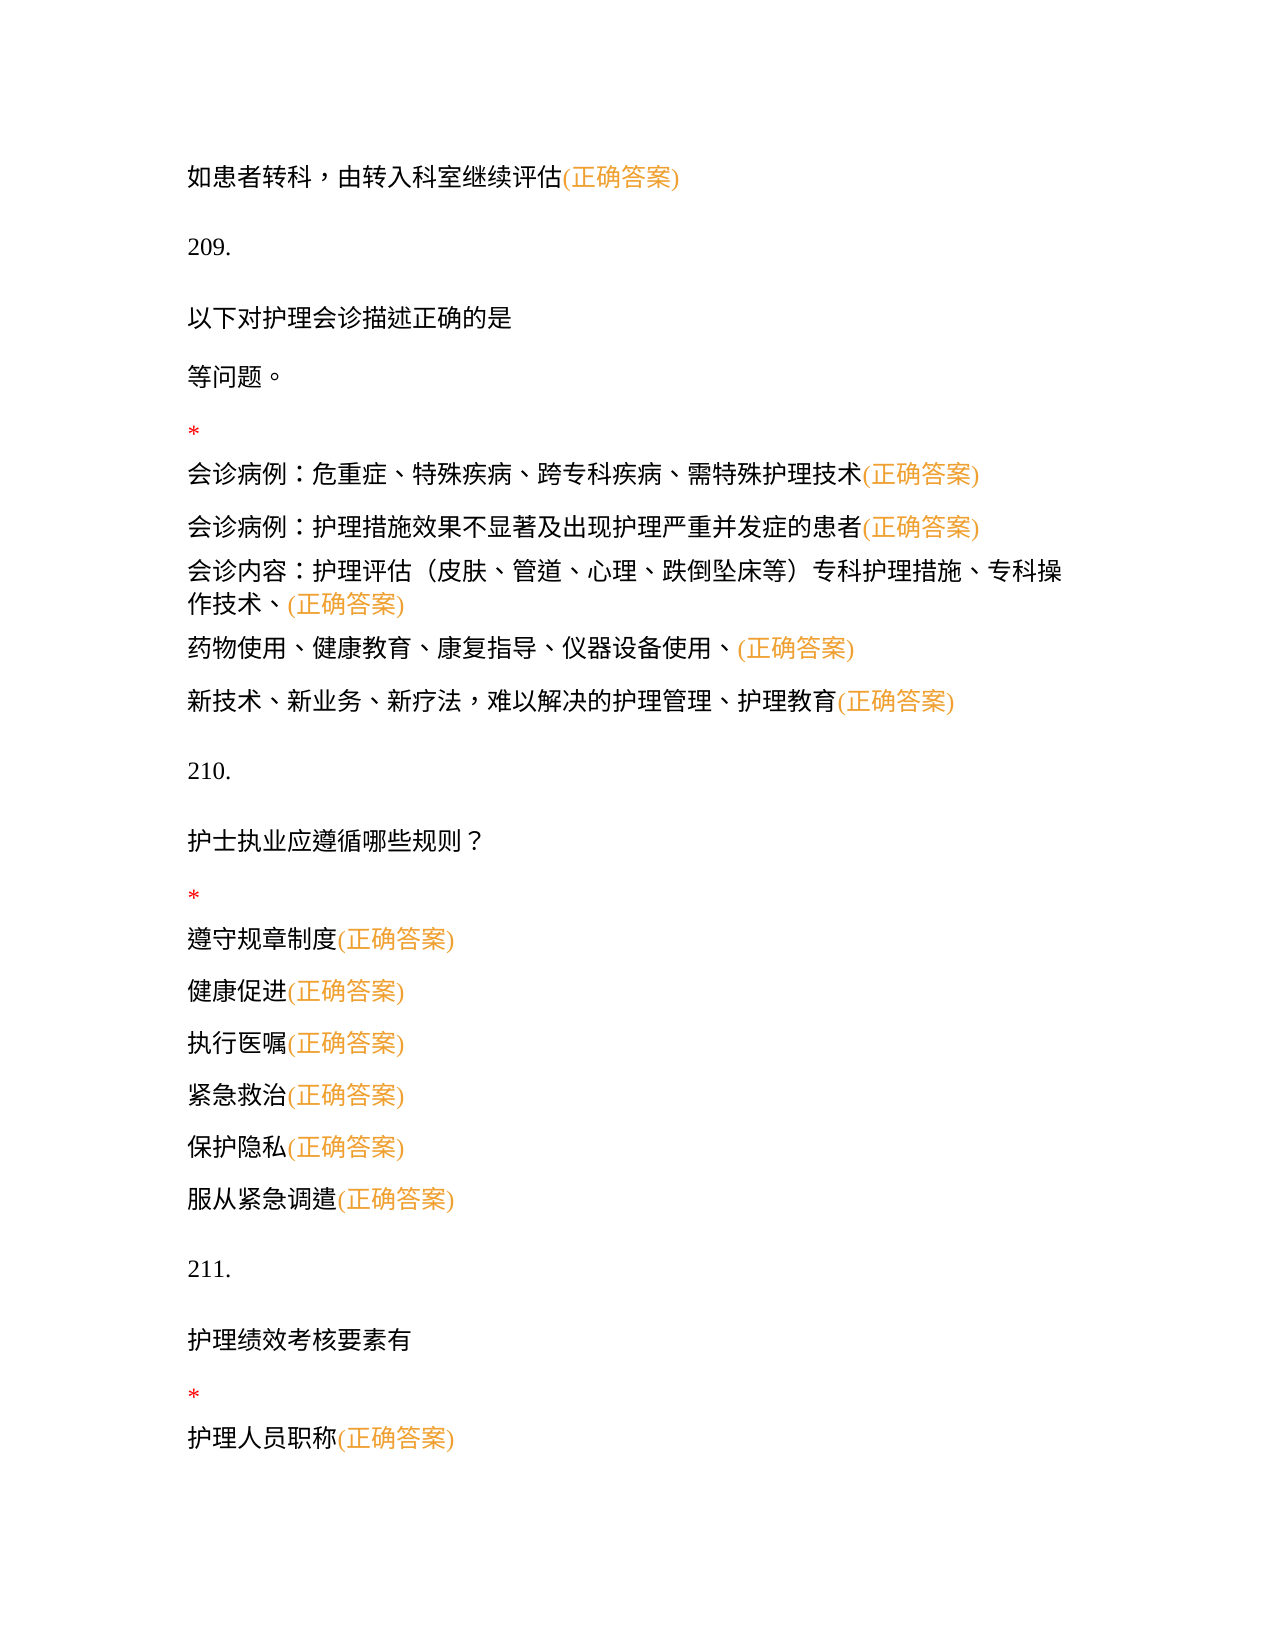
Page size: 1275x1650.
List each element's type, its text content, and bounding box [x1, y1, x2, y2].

text 以下对护理会诊描述正确的是 [187, 301, 1087, 334]
text 210. [187, 756, 1087, 784]
text 209. [187, 232, 1087, 261]
table_cell 如患者转科，由转入科室继续评估(正确答案) [177, 152, 1075, 202]
table_header 会诊病例：危重症、特殊疾病、跨专科疾病、需特殊护理技术(正确答案) [177, 449, 1075, 499]
table_cell 执行医嘱(正确答案) [177, 1017, 1075, 1068]
table_header 护理人员职称(正确答案) [177, 1412, 1075, 1462]
table_header 遵守规章制度(正确答案) [177, 913, 1075, 964]
table_cell 药物使用、健康教育、康复指导、仪器设备使用、(正确答案) [177, 623, 1075, 673]
table_cell 新技术、新业务、新疗法，难以解决的护理管理、护理教育(正确答案) [177, 675, 1075, 725]
table_cell 紧急救治(正确答案) [177, 1070, 1075, 1120]
text * [187, 419, 1087, 447]
table_cell 会诊内容：护理评估（皮肤、管道、心理、跌倒坠床等）专科护理措施、专科操作技术、(正确答案) [177, 553, 1075, 621]
text * [187, 883, 1087, 912]
text 211. [187, 1254, 1087, 1283]
text 护士执业应遵循哪些规则？ [187, 824, 1087, 858]
table_cell 服从紧急调遣(正确答案) [177, 1174, 1075, 1224]
text * [187, 1382, 1087, 1410]
table_cell 健康促进(正确答案) [177, 965, 1075, 1016]
table_cell 会诊病例：护理措施效果不显著及出现护理严重并发症的患者(正确答案) [177, 501, 1075, 552]
text 护理绩效考核要素有 [187, 1323, 1087, 1357]
table_cell 保护隐私(正确答案) [177, 1122, 1075, 1172]
text 等问题。 [187, 359, 1087, 394]
